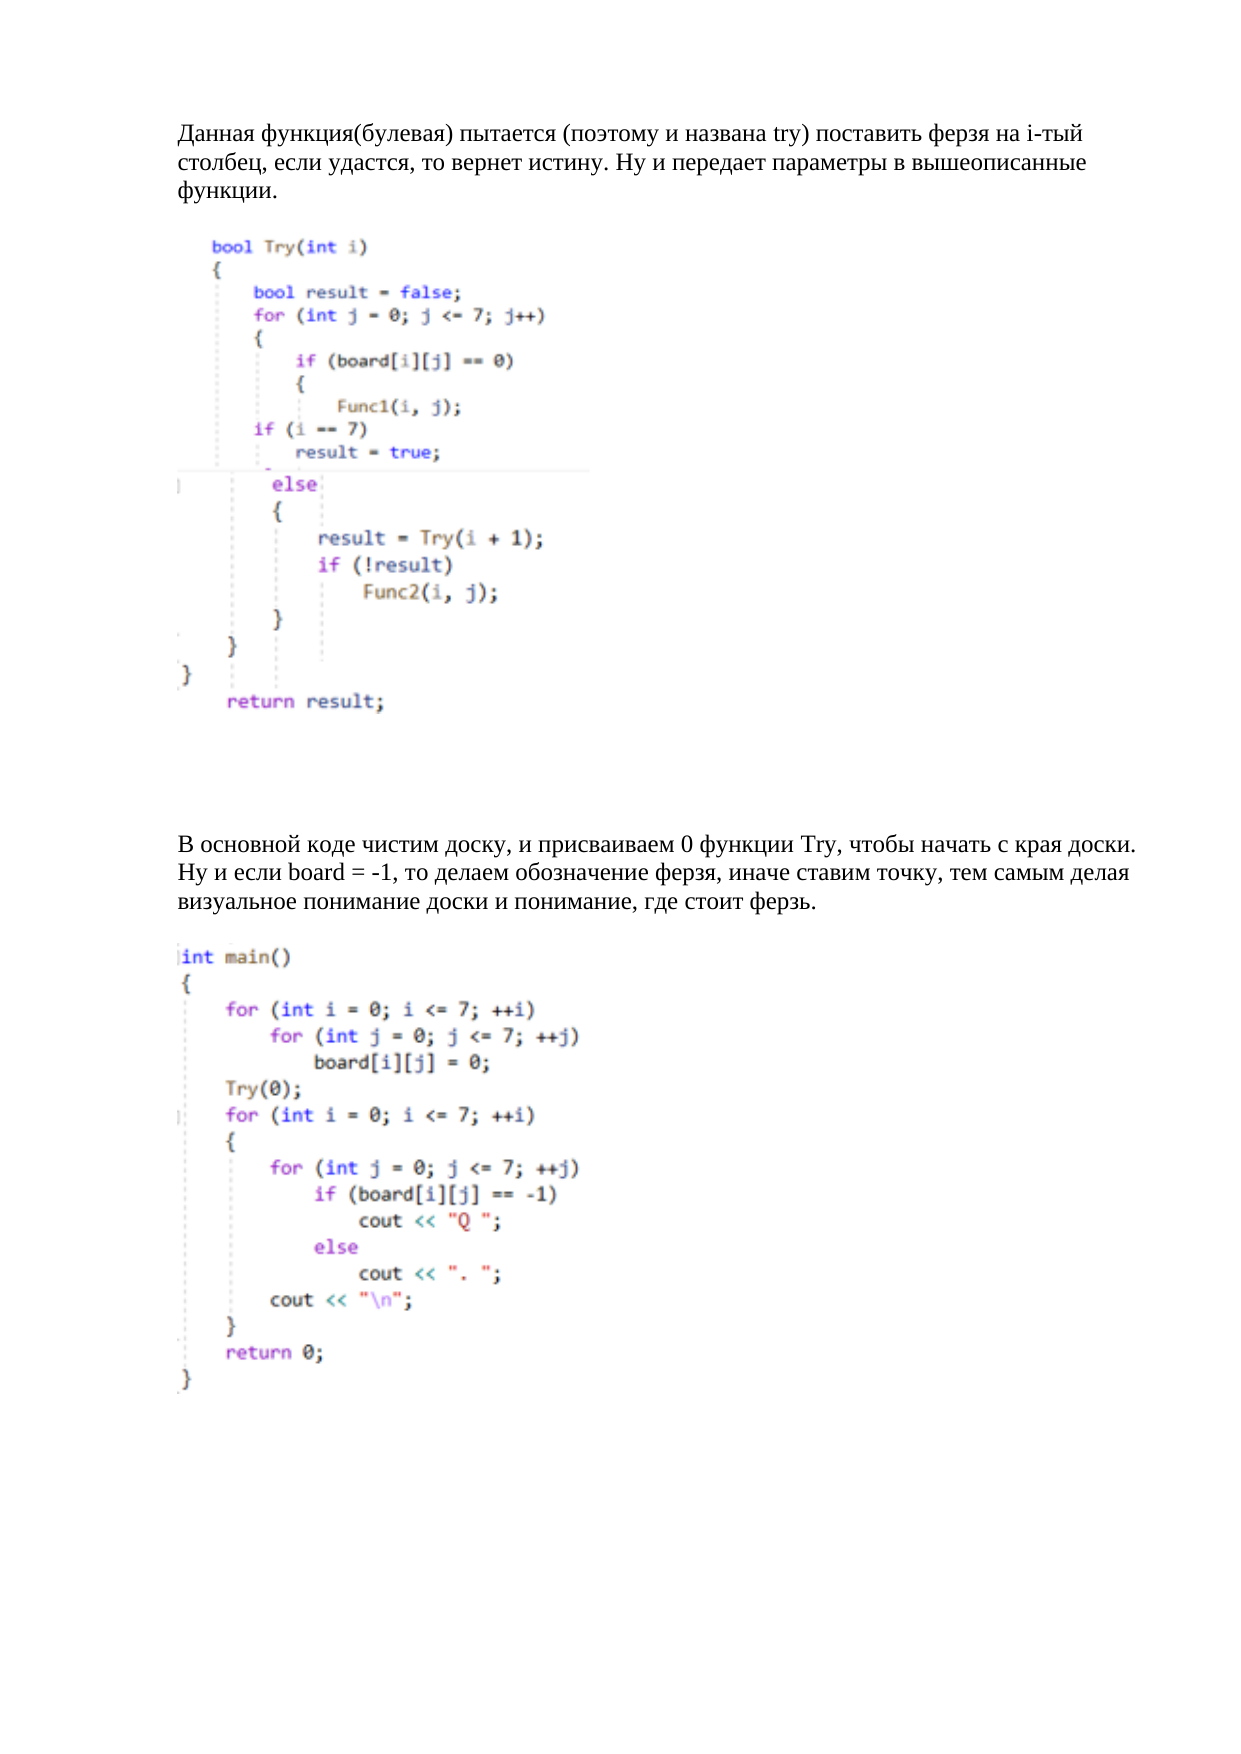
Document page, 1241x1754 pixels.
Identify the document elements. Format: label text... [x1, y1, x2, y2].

picture [177, 233, 590, 714]
text В основной коде чистим доску, и присваиваем 0 функции Try, чтобы начать с края доски. Ну и если board = -1, то делаем обозначение ферзя, иначе ставим точку, тем самым делая визуальное понимание доски и понимание, где стоит ферзь. [177, 829, 1152, 915]
picture [177, 943, 625, 1394]
text Данная функция(булевая) пытается (поэтому и названа try) поставить ферзя на i-тый столбец, если удастся, то вернет истину. Ну и передает параметры в вышеописанные функции. [177, 118, 1152, 204]
